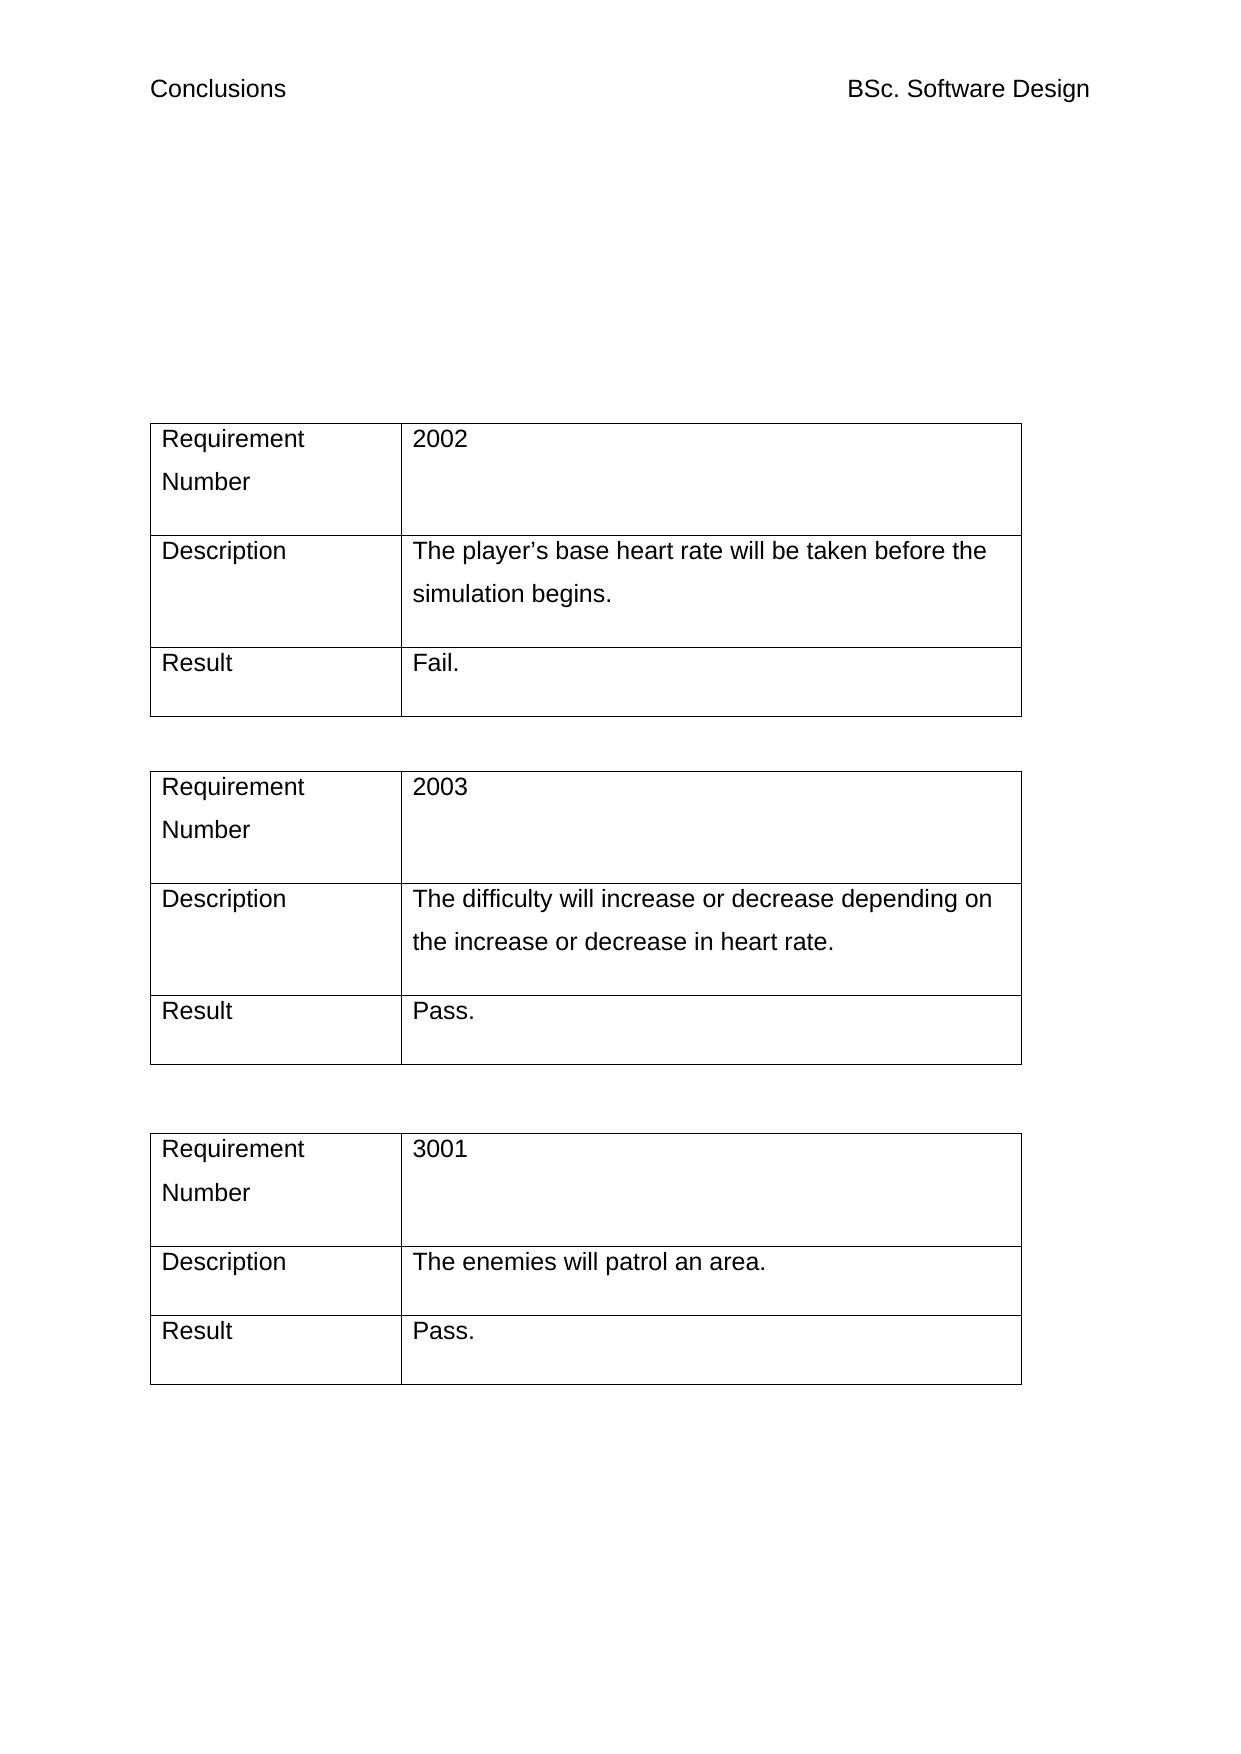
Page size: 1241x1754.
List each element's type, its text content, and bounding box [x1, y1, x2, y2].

table_cell Pass. [402, 996, 1021, 1064]
table_cell Pass. [402, 1316, 1021, 1384]
table_cell The enemies will patrol an area. [402, 1247, 1021, 1314]
table_cell Description [151, 1247, 401, 1314]
table_cell Result [151, 1316, 401, 1384]
table_header Requirement Number [151, 772, 401, 883]
table_cell Fail. [402, 648, 1021, 716]
table_cell Result [151, 648, 401, 716]
table_cell The player’s base heart rate will be taken before the simulation begins. [402, 536, 1021, 647]
table_cell Result [151, 996, 401, 1064]
table_header 3001 [402, 1134, 1021, 1246]
table_header 2002 [402, 424, 1021, 535]
table_header Requirement Number [151, 1134, 401, 1246]
table_cell The difficulty will increase or decrease depending on the increase or decrease in heart rate. [402, 884, 1021, 995]
table_header Requirement Number [151, 424, 401, 535]
table_cell Description [151, 884, 401, 995]
table_cell Description [151, 536, 401, 647]
table_header 2003 [402, 772, 1021, 883]
